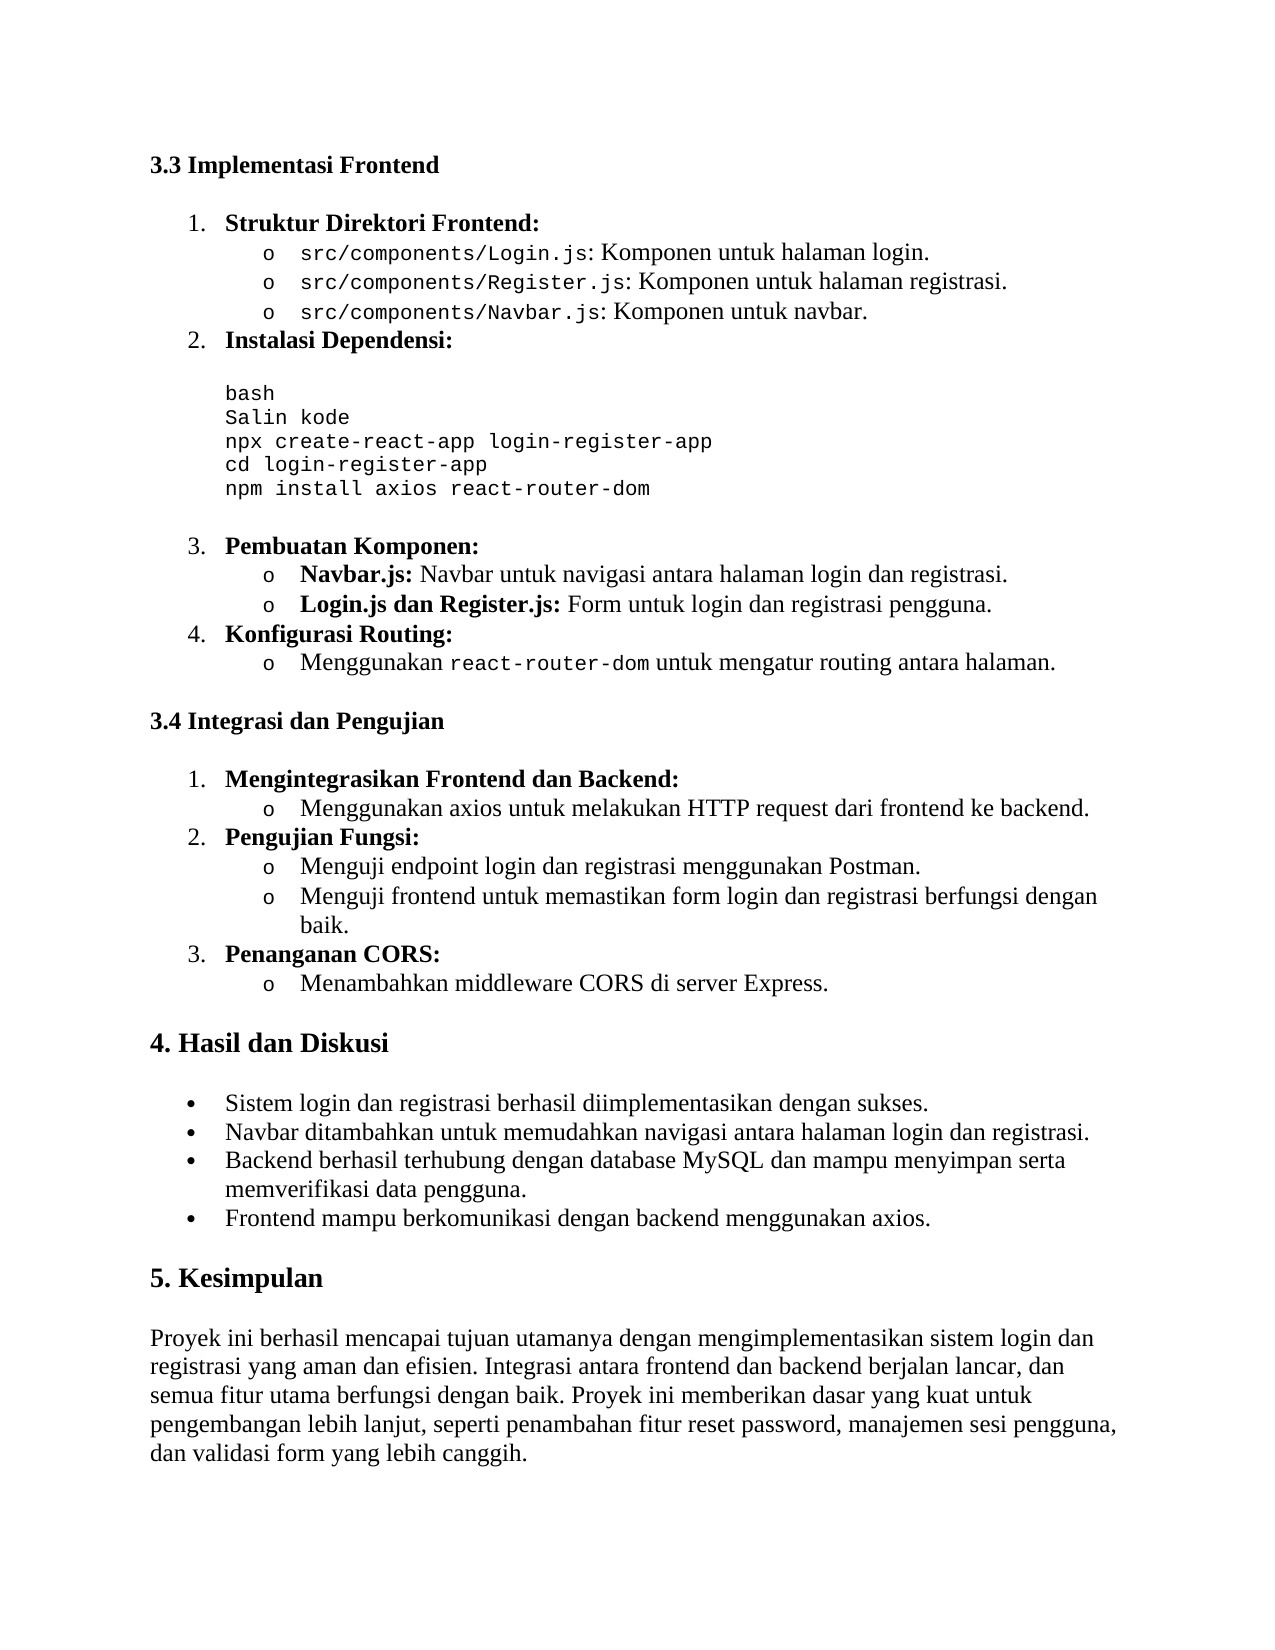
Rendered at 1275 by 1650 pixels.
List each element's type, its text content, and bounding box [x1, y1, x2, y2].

text Proyek ini berhasil mencapai tujuan utamanya dengan mengimplementasikan sistem login dan registrasi yang aman dan efisien. Integrasi antara frontend dan backend berjalan lancar, dan semua fitur utama berfungsi dengan baik. Proyek ini memberikan dasar yang kuat untuk pengembangan lebih lanjut, seperti penambahan fitur reset password, manajemen sesi pengguna, dan validasi form yang lebih canggih. [150, 1323, 1125, 1466]
text npm install axios react-router-dom [225, 478, 1125, 502]
list Menambahkan middleware CORS di server Express. [262, 968, 1125, 997]
list Pembuatan Komponen: [187, 531, 1125, 559]
list Struktur Direktori Frontend: [187, 208, 1125, 237]
text 4. Hasil dan Diskusi [150, 1027, 1125, 1059]
list Penanganan CORS: [187, 939, 1125, 968]
list Mengintegrasikan Frontend dan Backend: [187, 764, 1125, 793]
list Pengujian Fungsi: [187, 822, 1125, 851]
text Salin kode [225, 407, 1125, 431]
list Menggunakan axios untuk melakukan HTTP request dari frontend ke backend. [262, 793, 1125, 822]
list Navbar.js: Navbar untuk navigasi antara halaman login dan registrasi. [262, 559, 1125, 589]
list Frontend mampu berkomunikasi dengan backend menggunakan axios. [187, 1203, 1125, 1232]
list Menguji frontend untuk memastikan form login dan registrasi berfungsi dengan baik. [262, 881, 1125, 939]
list Login.js dan Register.js: Form untuk login dan registrasi pengguna. [262, 589, 1125, 619]
list Menguji endpoint login dan registrasi menggunakan Postman. [262, 851, 1125, 881]
text npx create-react-app login-register-app [225, 431, 1125, 454]
text cd login-register-app [225, 454, 1125, 478]
list Navbar ditambahkan untuk memudahkan navigasi antara halaman login dan registrasi. [187, 1117, 1125, 1146]
list src/components/Register.js: Komponen untuk halaman registrasi. [262, 266, 1125, 296]
text bash [225, 383, 1125, 407]
list src/components/Navbar.js: Komponen untuk navbar. [262, 296, 1125, 325]
list src/components/Login.js: Komponen untuk halaman login. [262, 237, 1125, 266]
list Konfigurasi Routing: [187, 619, 1125, 647]
text 5. Kesimpulan [150, 1261, 1125, 1293]
list Menggunakan react-router-dom untuk mengatur routing antara halaman. [262, 647, 1125, 677]
text 3.4 Integrasi dan Pengujian [150, 706, 1125, 735]
list Sistem login dan registrasi berhasil diimplementasikan dengan sukses. [187, 1088, 1125, 1117]
list Instalasi Dependensi: [187, 325, 1125, 354]
text 3.3 Implementasi Frontend [150, 150, 1125, 179]
list Backend berhasil terhubung dengan database MySQL dan mampu menyimpan serta memverifikasi data pengguna. [187, 1146, 1125, 1203]
